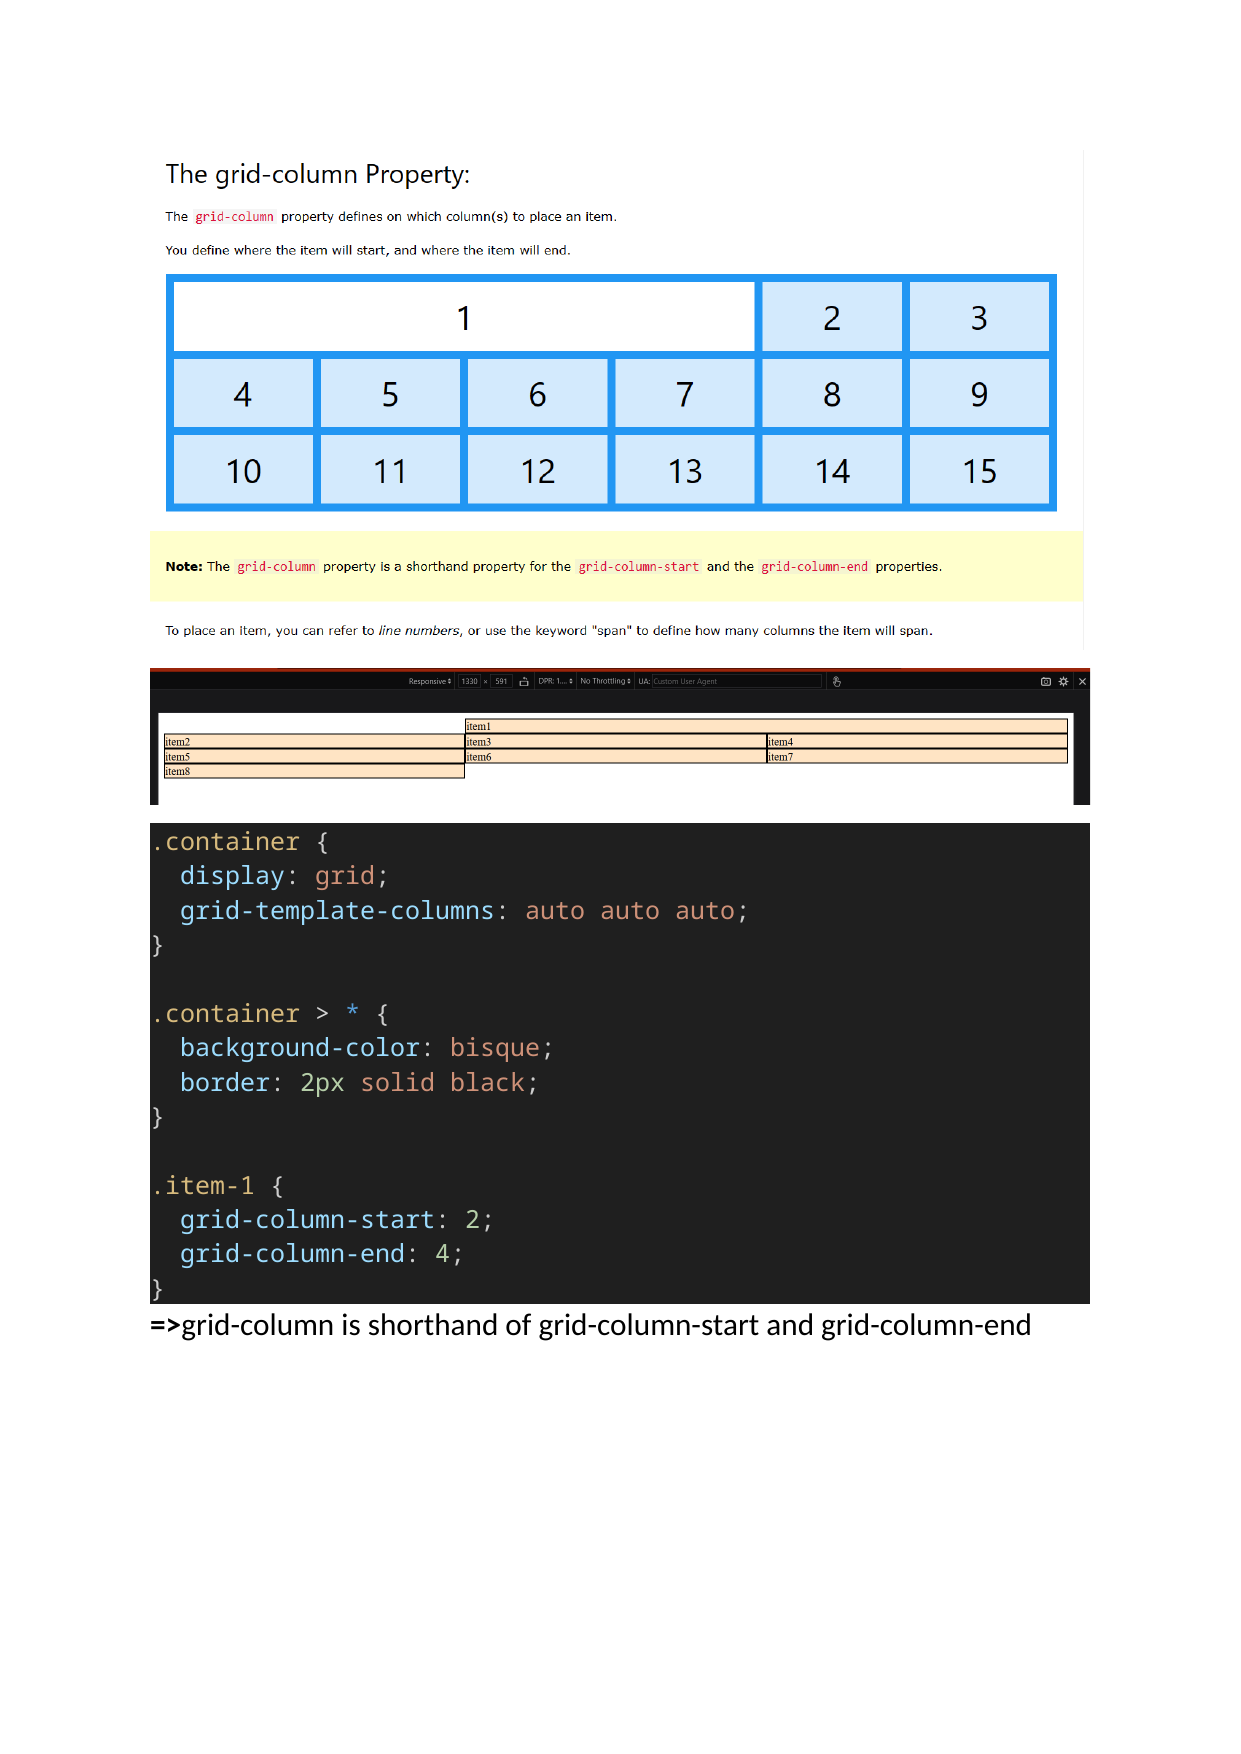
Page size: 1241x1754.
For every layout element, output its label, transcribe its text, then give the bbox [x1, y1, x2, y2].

text grid-template-columns: auto auto auto; [150, 892, 1090, 926]
picture [150, 668, 1091, 805]
text border: 2px solid black; [150, 1064, 1090, 1098]
text grid-column-end: 4; [150, 1236, 1090, 1270]
text background-color: bisque; [150, 1029, 1090, 1064]
text } [150, 1098, 1090, 1133]
text .item-1 { [150, 1167, 1090, 1201]
text .container > * { [150, 995, 1090, 1029]
text } [150, 1270, 1090, 1304]
text display: grid; [150, 858, 1090, 892]
picture [150, 150, 1091, 650]
text .container { [150, 823, 1090, 858]
text =>grid-column is shorthand of grid-column-start and grid-column-end [150, 1304, 1090, 1343]
text grid-column-start: 2; [150, 1201, 1090, 1236]
text } [150, 926, 1090, 961]
